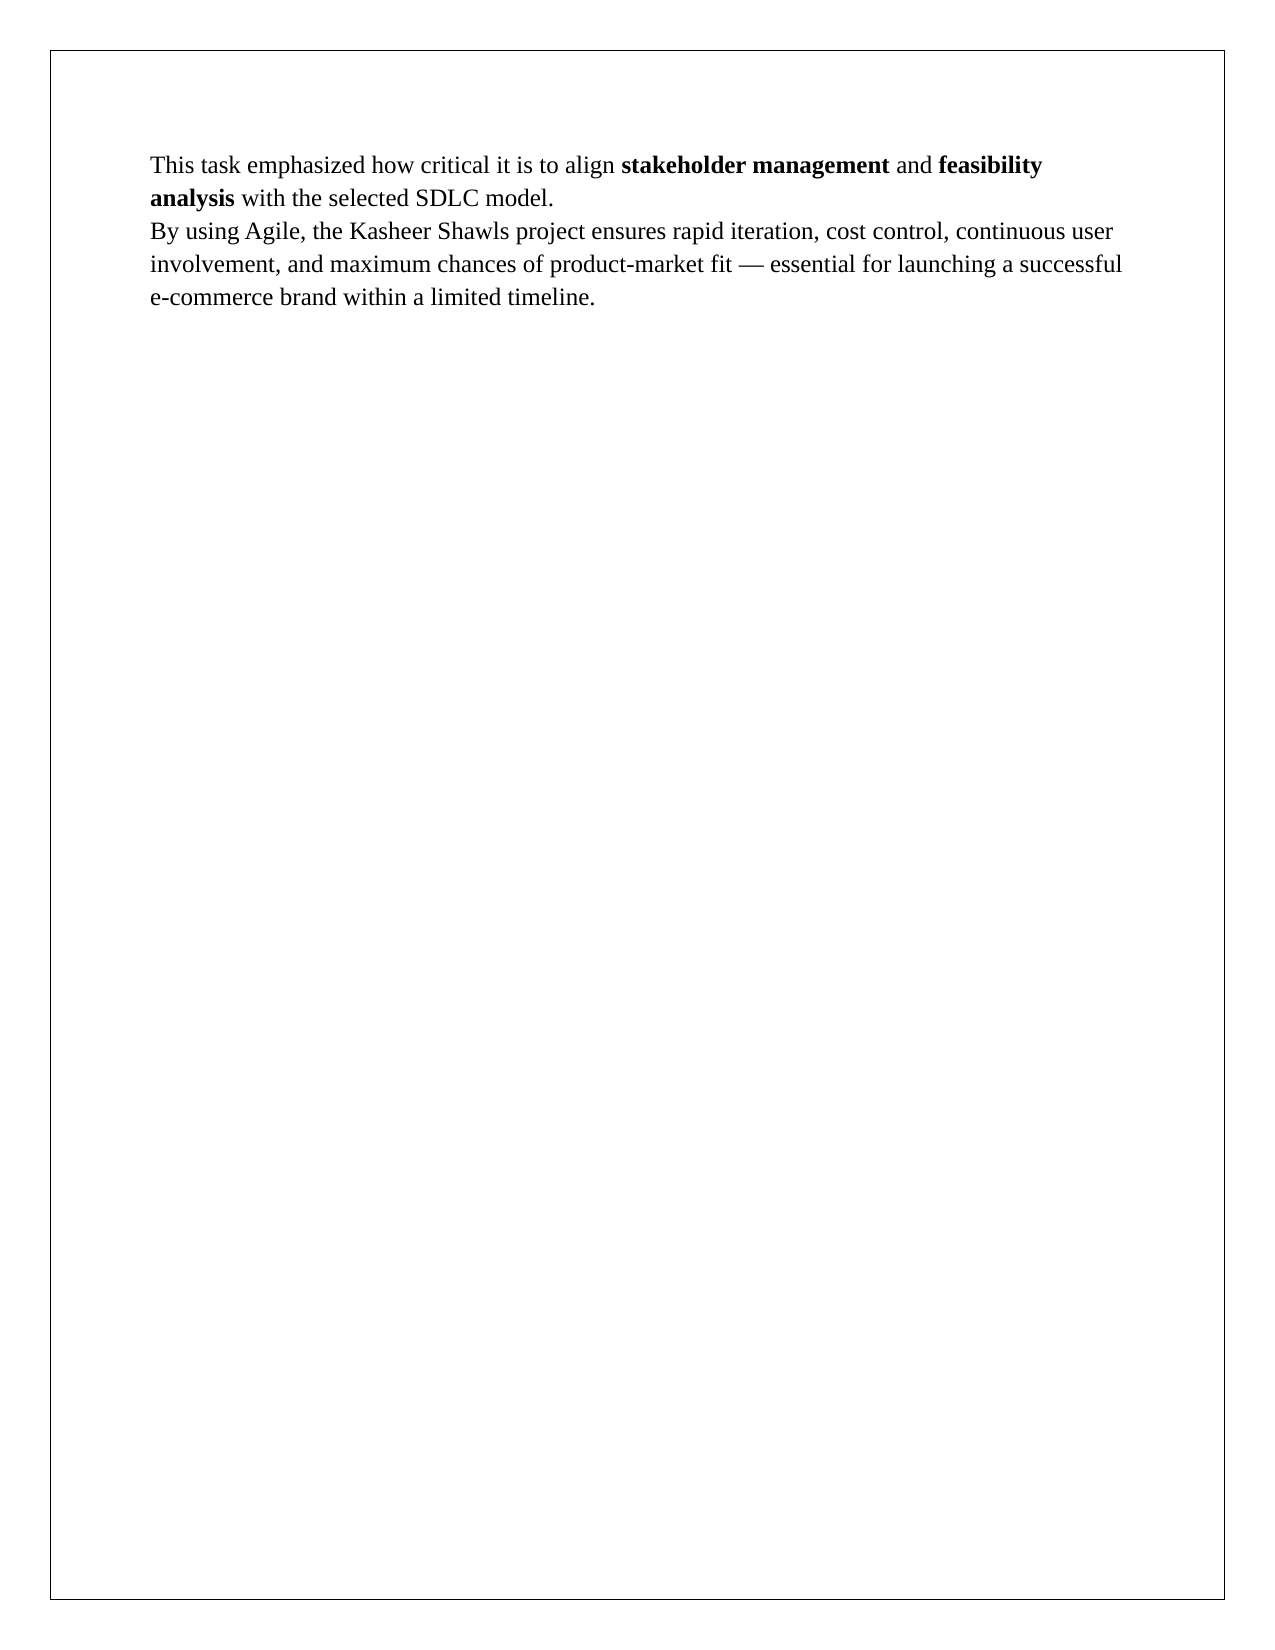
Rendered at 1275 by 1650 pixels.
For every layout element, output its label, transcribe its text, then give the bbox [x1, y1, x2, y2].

text This task emphasized how critical it is to align stakeholder management and feasibility analysis with the selected SDLC model. By using Agile, the Kasheer Shawls project ensures rapid iteration, cost control, continuous user involvement, and maximum chances of product-market fit — essential for launching a successful e-commerce brand within a limited timeline. [150, 150, 1125, 311]
